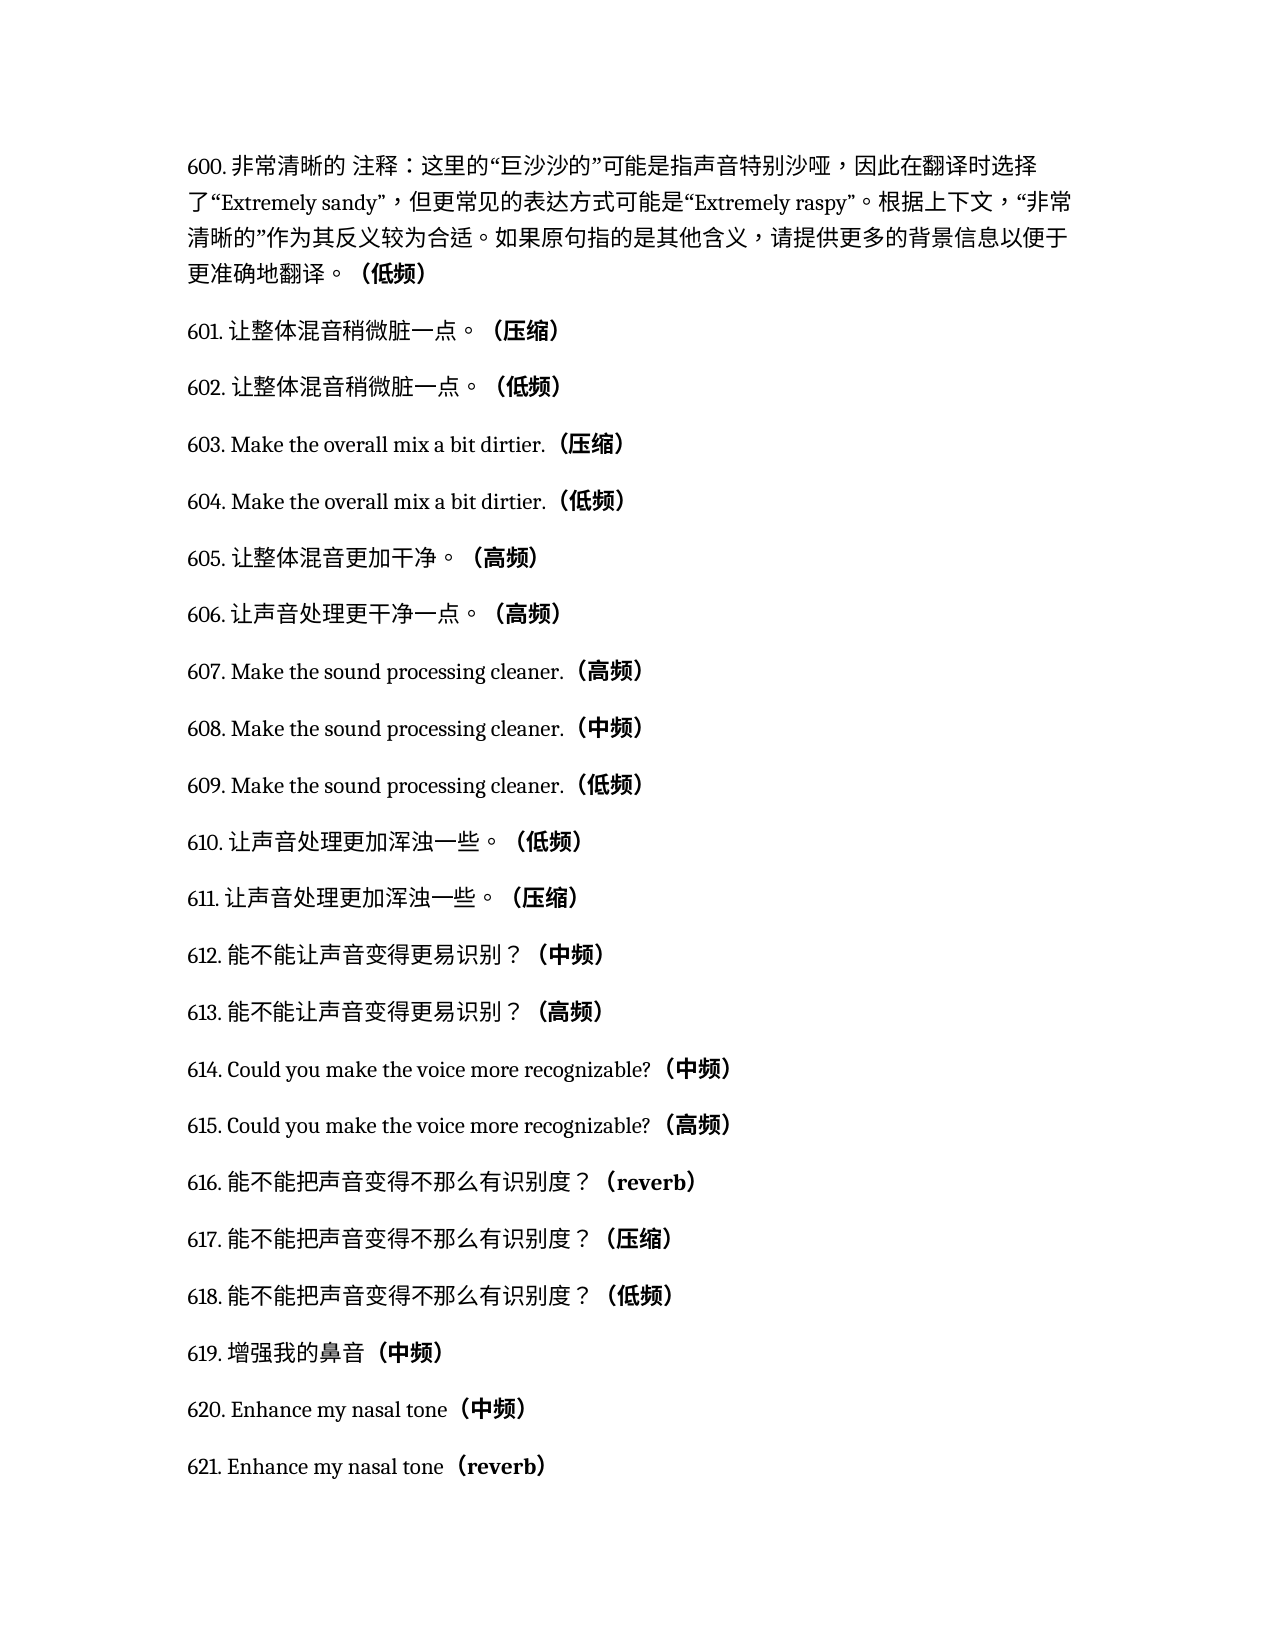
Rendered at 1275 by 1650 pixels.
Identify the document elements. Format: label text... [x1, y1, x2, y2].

text 621. Enhance my nasal tone（reverb） [187, 1450, 1087, 1481]
text 619. 增强我的鼻音（中频） [187, 1336, 1087, 1368]
text 609. Make the sound processing cleaner.（低频） [187, 769, 1087, 800]
text 618. 能不能把声音变得不那么有识别度？（低频） [187, 1280, 1087, 1311]
text 613. 能不能让声音变得更易识别？（高频） [187, 996, 1087, 1027]
text 608. Make the sound processing cleaner.（中频） [187, 712, 1087, 743]
text 607. Make the sound processing cleaner.（高频） [187, 655, 1087, 686]
text 614. Could you make the voice more recognizable?（中频） [187, 1053, 1087, 1084]
text 612. 能不能让声音变得更易识别？（中频） [187, 939, 1087, 970]
text 603. Make the overall mix a bit dirtier.（压缩） [187, 428, 1087, 459]
text 602. 让整体混音稍微脏一点。（低频） [187, 371, 1087, 403]
text 605. 让整体混音更加干净。（高频） [187, 542, 1087, 573]
text 600. 非常清晰的 注释：这里的“巨沙沙的”可能是指声音特别沙哑，因此在翻译时选择了“Extremely sandy”，但更常见的表达方式可能是“Extremely raspy”。根据上下文，“非常清晰的”作为其反义较为合适。如果原句指的是其他含义，请提供更多的背景信息以便于更准确地翻译。（低频） [187, 150, 1087, 289]
text 610. 让声音处理更加浑浊一些。（低频） [187, 826, 1087, 857]
text 617. 能不能把声音变得不那么有识别度？（压缩） [187, 1223, 1087, 1254]
text 615. Could you make the voice more recognizable?（高频） [187, 1109, 1087, 1141]
text 604. Make the overall mix a bit dirtier.（低频） [187, 485, 1087, 516]
text 616. 能不能把声音变得不那么有识别度？（reverb） [187, 1166, 1087, 1197]
text 620. Enhance my nasal tone（中频） [187, 1393, 1087, 1424]
text 606. 让声音处理更干净一点。（高频） [187, 598, 1087, 630]
text 601. 让整体混音稍微脏一点。（压缩） [187, 314, 1087, 346]
text 611. 让声音处理更加浑浊一些。（压缩） [187, 882, 1087, 913]
